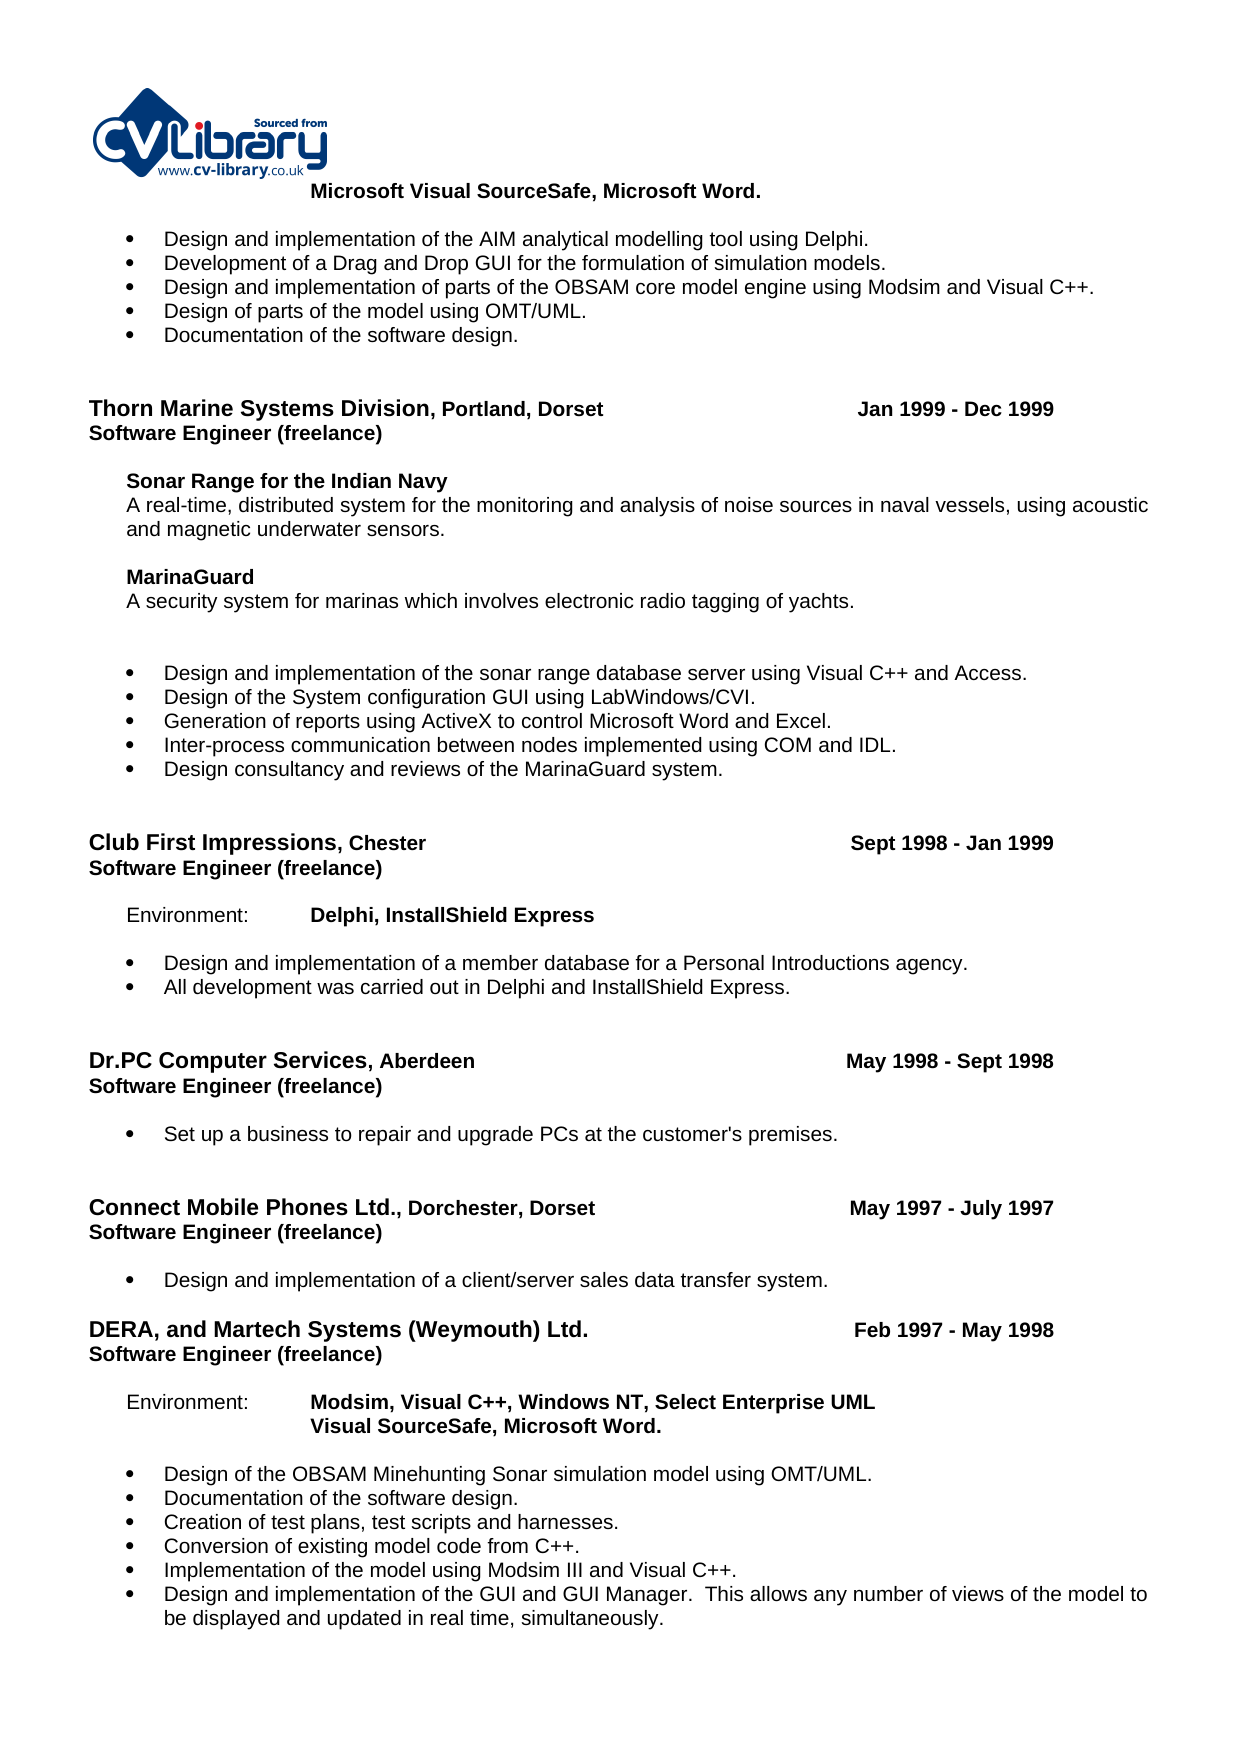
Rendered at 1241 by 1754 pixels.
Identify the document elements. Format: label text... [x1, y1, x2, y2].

list Development of a Drag and Drop GUI for the formulation of simulation models. [126, 251, 1152, 275]
text Environment: Modsim, Visual C++, Windows NT, Select Enterprise UML [126, 1390, 1152, 1414]
text A security system for marinas which involves electronic radio tagging of yachts. [126, 589, 1152, 613]
list Generation of reports using ActiveX to control Microsoft Word and Excel. [126, 709, 1152, 733]
list Conversion of existing model code from C++. [126, 1534, 1152, 1558]
list Documentation of the software design. [126, 323, 1152, 347]
text Software Engineer (freelance) [88, 1073, 1152, 1097]
text Dr.PC Computer Services, Aberdeen May 1998 - Sept 1998 [88, 1047, 1152, 1073]
text MarinaGuard [126, 565, 1152, 589]
list Design and implementation of the AIM analytical modelling tool using Delphi. [126, 227, 1152, 251]
picture [88, 88, 332, 179]
list All development was carried out in Delphi and InstallShield Express. [126, 975, 1152, 999]
text Software Engineer (freelance) [88, 855, 1152, 879]
list Inter-process communication between nodes implemented using COM and IDL. [126, 733, 1152, 757]
list Design and implementation of a client/server sales data transfer system. [126, 1268, 1152, 1292]
list Design of the OBSAM Minehunting Sonar simulation model using OMT/UML. [126, 1462, 1152, 1486]
list Design of parts of the model using OMT/UML. [126, 299, 1152, 323]
list Set up a business to repair and upgrade PCs at the customer's premises. [126, 1121, 1152, 1146]
list Design and implementation of the GUI and GUI Manager. This allows any number of views of the model to be displayed and updated in real time, simultaneously. [126, 1582, 1152, 1630]
text Visual SourceSafe, Microsoft Word. [126, 1414, 1152, 1438]
text DERA, and Martech Systems (Weymouth) Ltd. Feb 1997 - May 1998 [88, 1316, 1152, 1342]
list Design of the System configuration GUI using LabWindows/CVI. [126, 685, 1152, 709]
list Design and implementation of a member database for a Personal Introductions agency. [126, 951, 1152, 975]
text Software Engineer (freelance) [88, 1342, 1152, 1366]
text Thorn Marine Systems Division, Portland, Dorset Jan 1999 - Dec 1999 [88, 395, 1152, 421]
text A real-time, distributed system for the monitoring and analysis of noise sources in naval vessels, using acoustic and magnetic underwater sensors. [126, 493, 1152, 541]
text Microsoft Visual SourceSafe, Microsoft Word. [126, 147, 1152, 203]
text Club First Impressions, Chester Sept 1998 - Jan 1999 [88, 829, 1152, 855]
text Connect Mobile Phones Ltd., Dorchester, Dorset May 1997 - July 1997 [88, 1193, 1152, 1220]
list Design and implementation of parts of the OBSAM core model engine using Modsim and Visual C++. [126, 275, 1152, 299]
text Software Engineer (freelance) [88, 1220, 1152, 1244]
list Design and implementation of the sonar range database server using Visual C++ and Access. [126, 661, 1152, 685]
list Implementation of the model using Modsim III and Visual C++. [126, 1558, 1152, 1582]
text Sonar Range for the Indian Navy [126, 469, 1152, 493]
list Creation of test plans, test scripts and harnesses. [126, 1510, 1152, 1534]
list Design consultancy and reviews of the MarinaGuard system. [126, 757, 1152, 781]
list Documentation of the software design. [126, 1486, 1152, 1510]
text Software Engineer (freelance) [88, 421, 1152, 445]
text Environment: Delphi, InstallShield Express [126, 903, 1152, 927]
